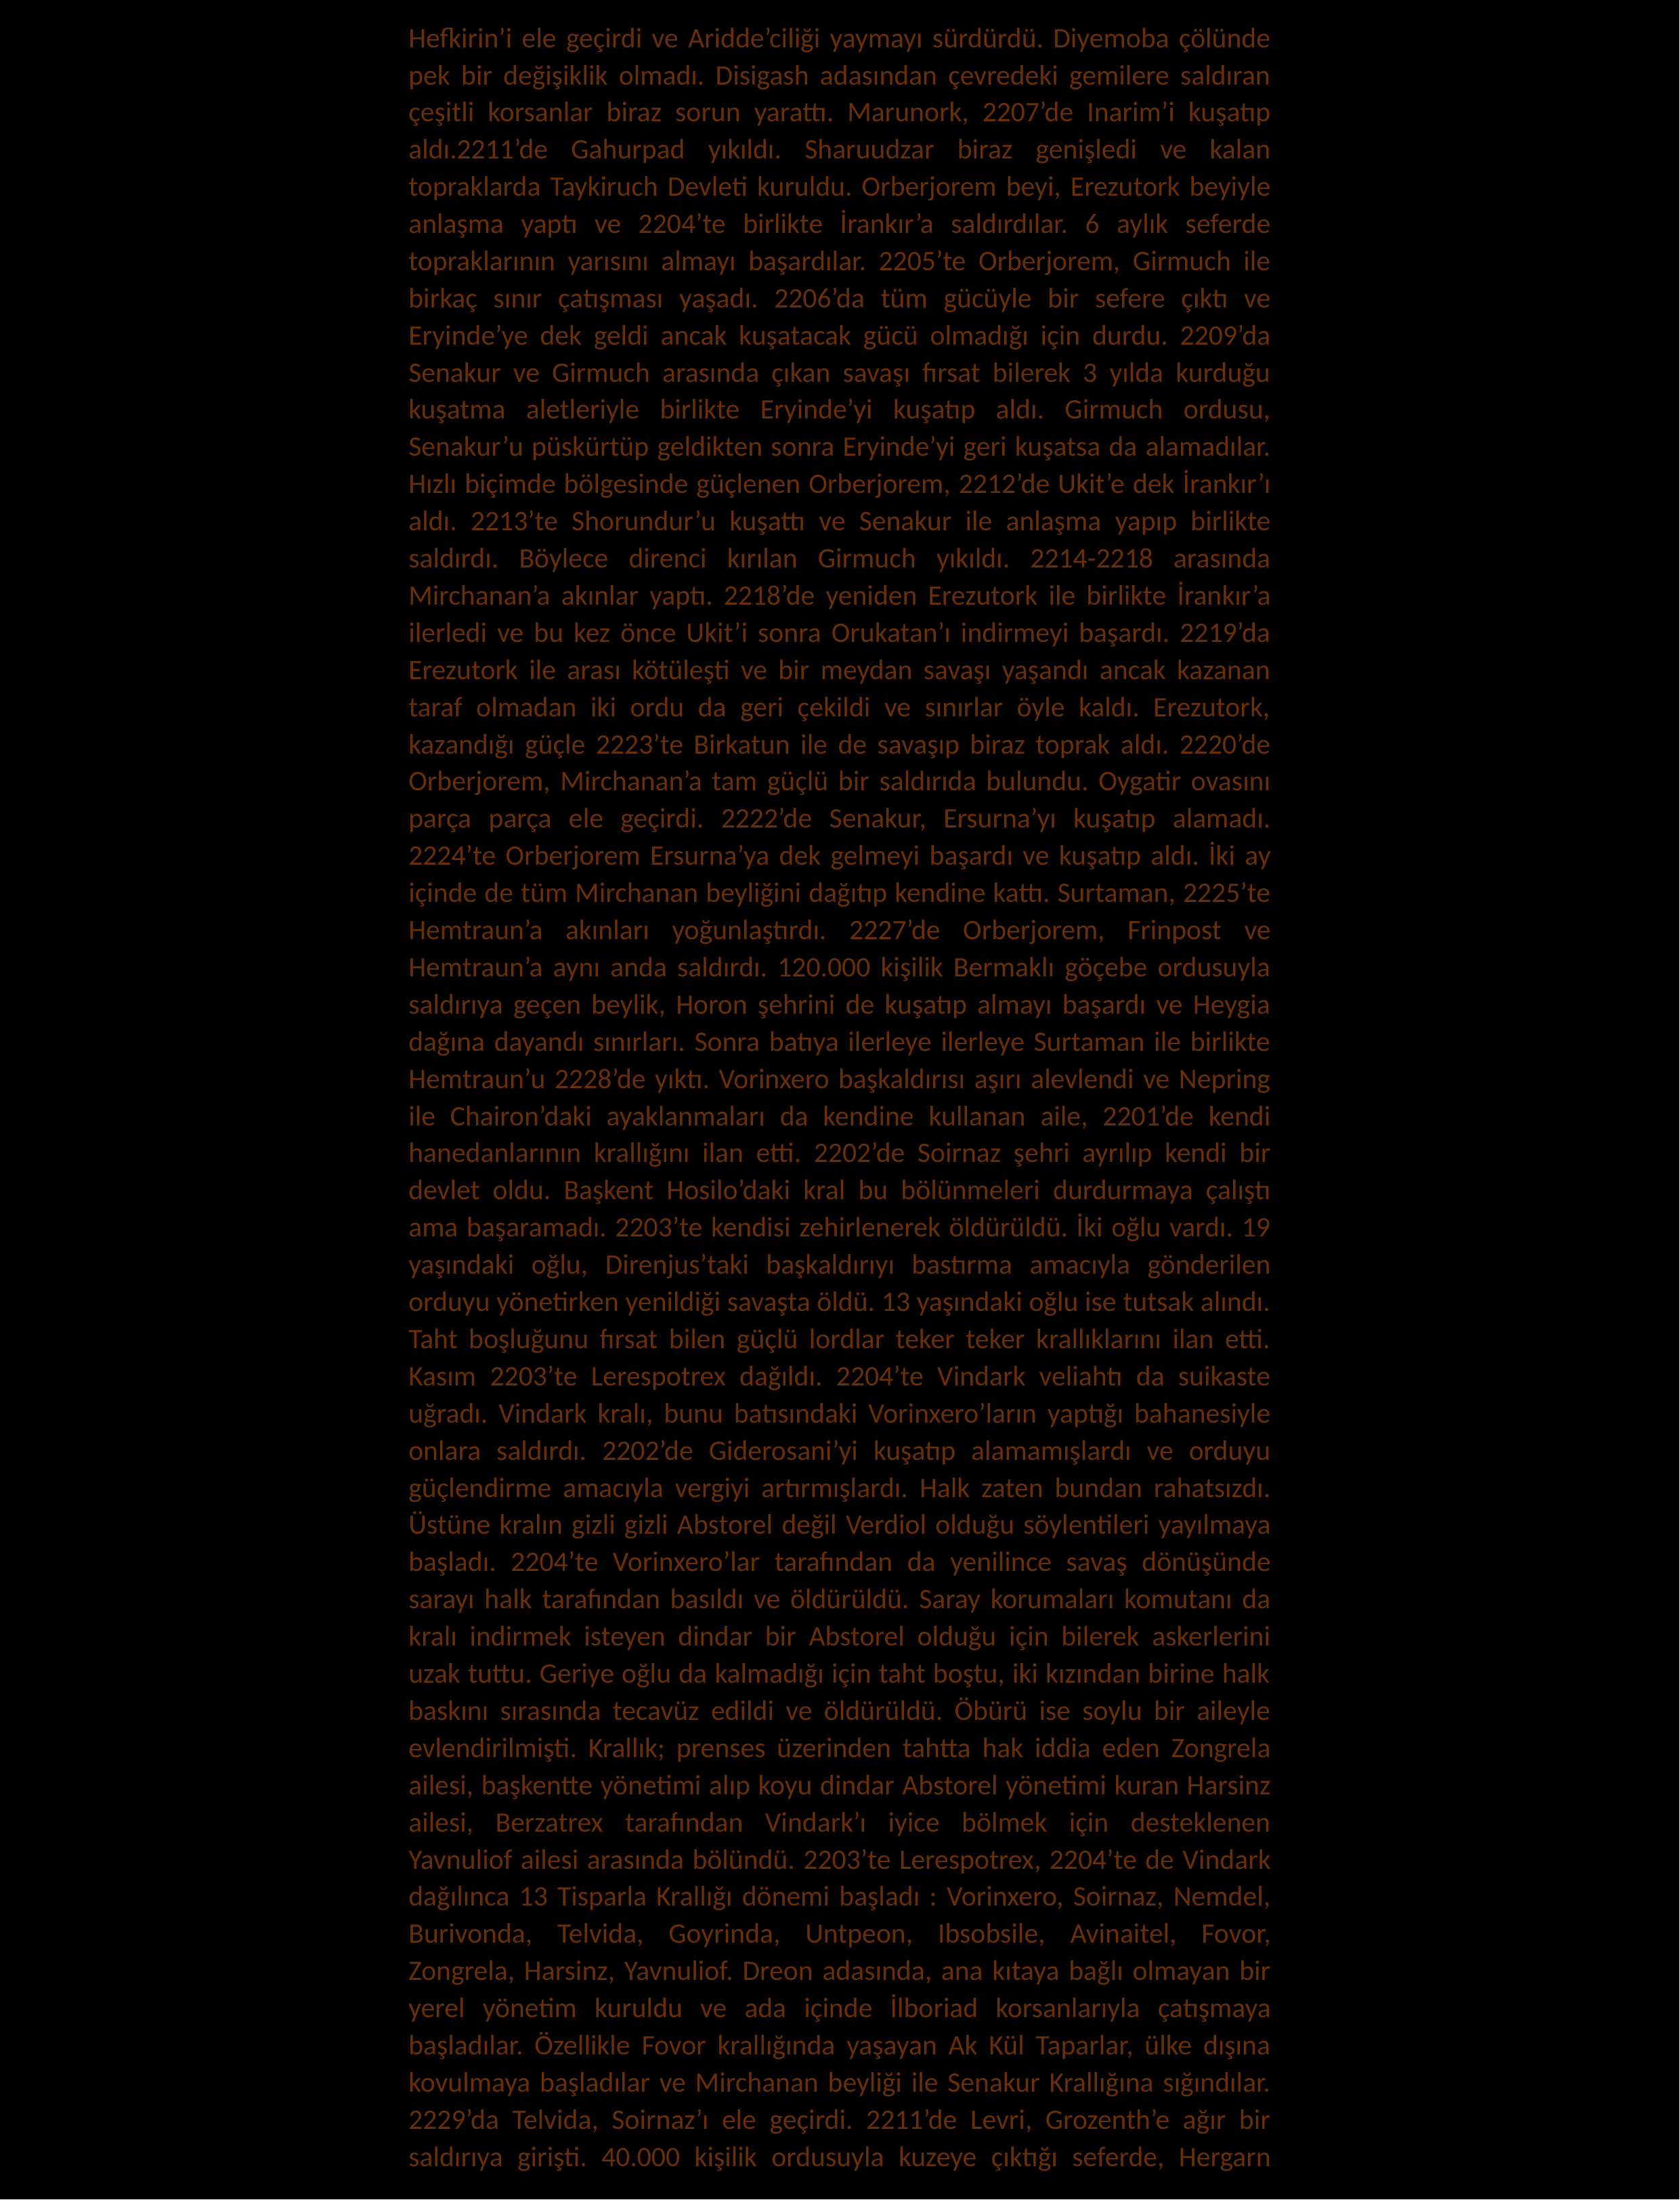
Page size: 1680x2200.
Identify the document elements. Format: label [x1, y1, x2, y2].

text [408, 20, 1272, 2173]
